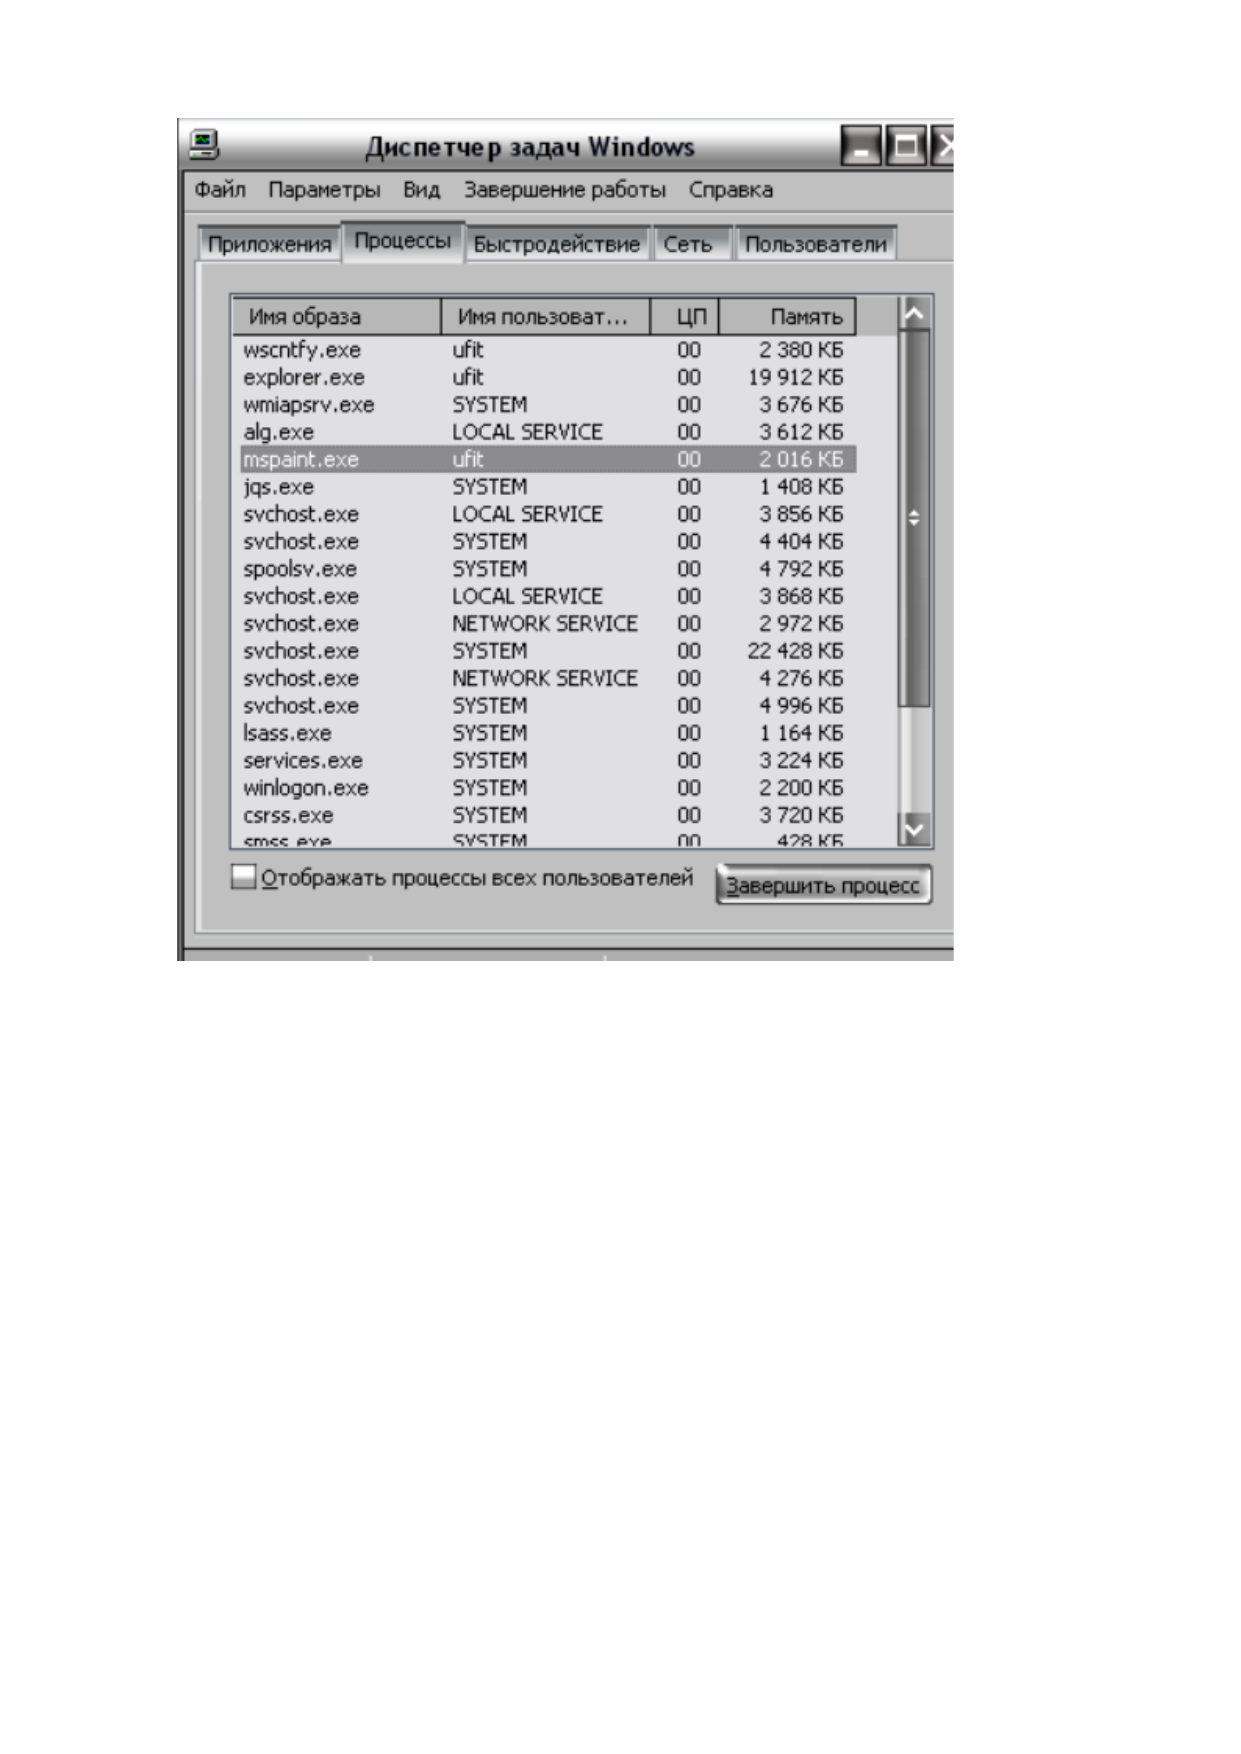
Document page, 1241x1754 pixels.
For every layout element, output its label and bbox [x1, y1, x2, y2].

picture [177, 118, 954, 961]
